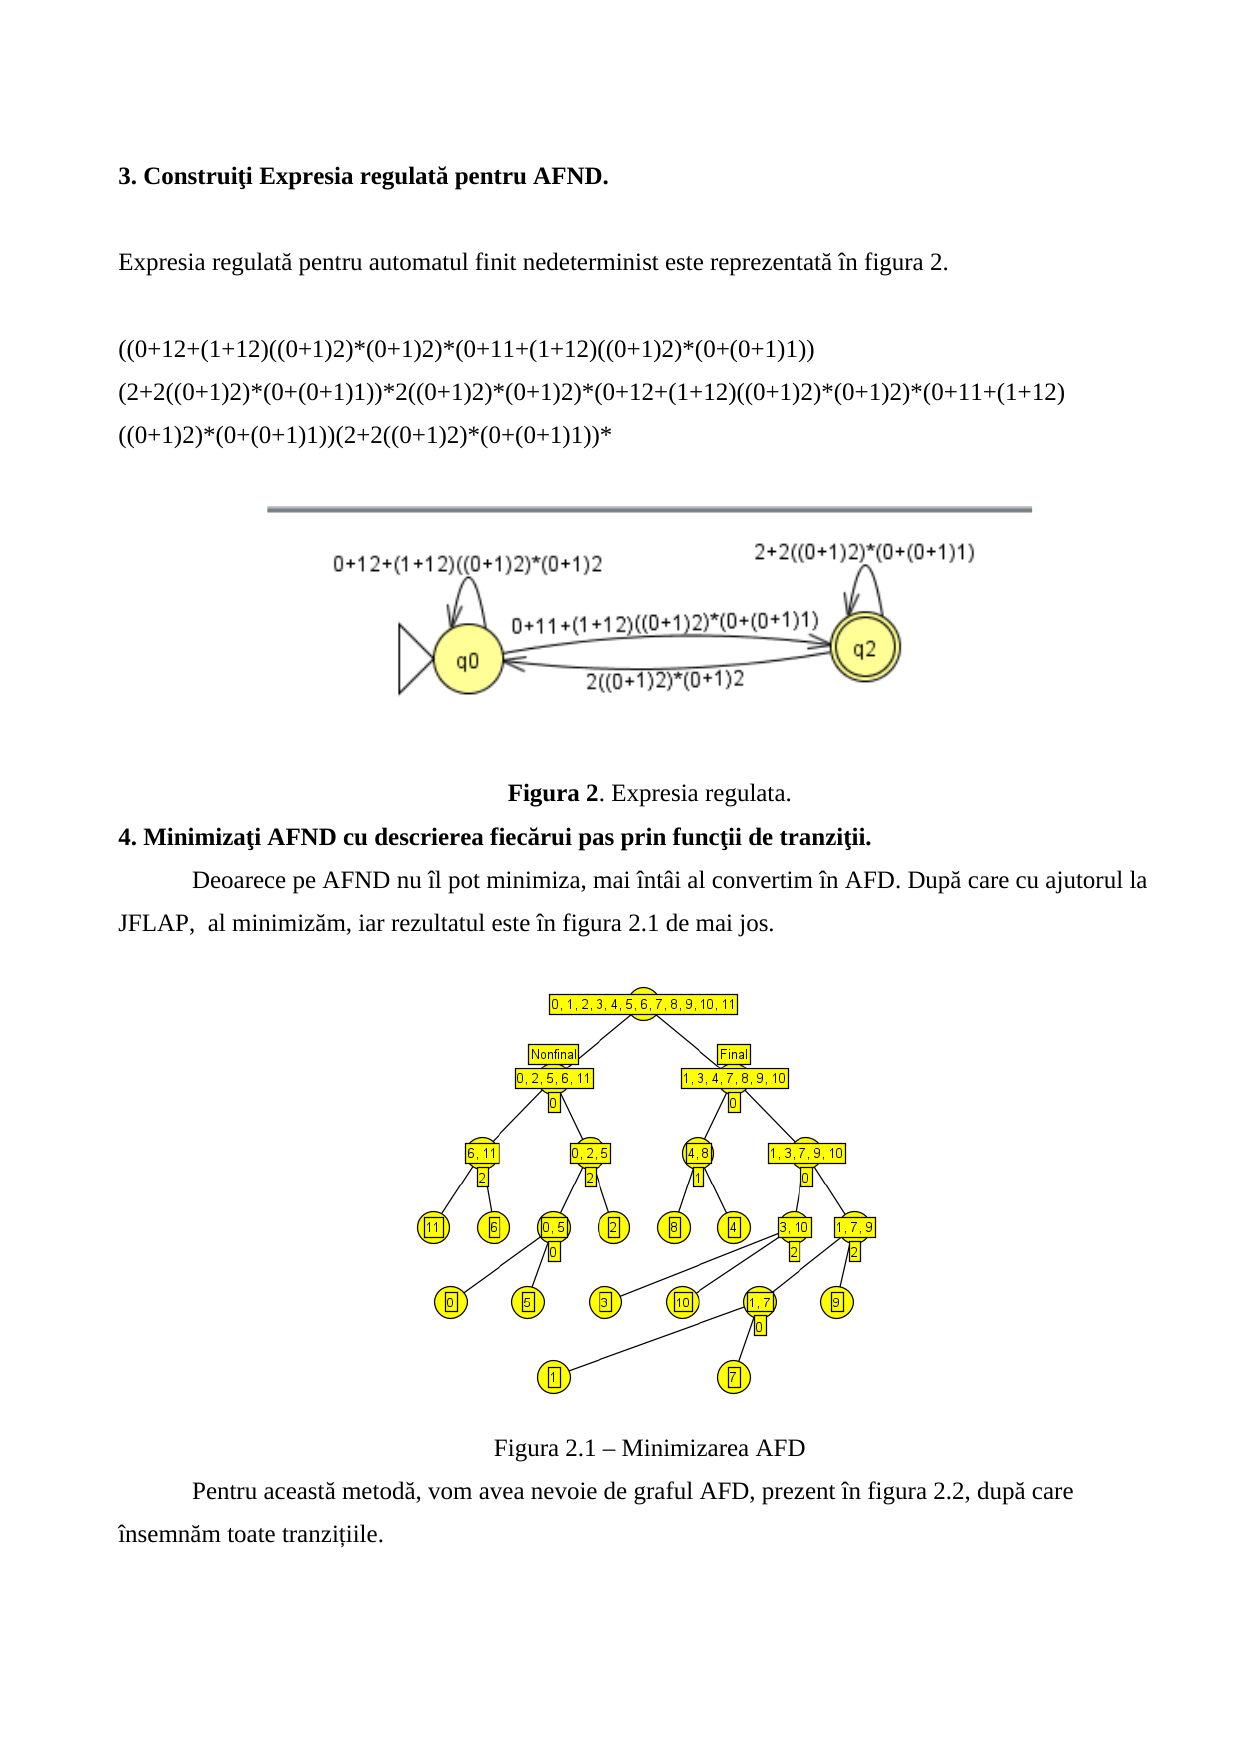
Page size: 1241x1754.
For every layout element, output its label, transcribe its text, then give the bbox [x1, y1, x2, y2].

text Pentru această metodă, vom avea nevoie de graful AFD, prezent în figura 2.2, după care însemnăm toate tranzițiile. [118, 1476, 1181, 1548]
picture [400, 951, 900, 1419]
text Figura 2.1 – Minimizarea AFD [118, 1433, 1181, 1462]
text Expresia regulată pentru automatul finit nedeterminist este reprezentată în figura 2. [118, 247, 1181, 276]
text Deoarece pe AFND nu îl pot minimiza, mai întâi al convertim în AFD. După care cu ajutorul la JFLAP, al minimizăm, iar rezultatul este în figura 2.1 de mai jos. [118, 865, 1181, 937]
text ((0+12+(1+12)((0+1)2)*(0+1)2)*(0+11+(1+12)((0+1)2)*(0+(0+1)1))(2+2((0+1)2)*(0+(0+1)1))*2((0+1)2)*(0+1)2)*(0+12+(1+12)((0+1)2)*(0+1)2)*(0+11+(1+12)((0+1)2)*(0+(0+1)1))(2+2((0+1)2)*(0+(0+1)1))* [118, 334, 1181, 449]
text Figura 2. Expresia regulata. [118, 778, 1181, 807]
text 3. Construiţi Expresia regulată pentru AFND. [118, 161, 1181, 190]
picture [267, 506, 1033, 764]
text 4. Minimizaţi AFND cu descrierea fiecărui pas prin funcţii de tranziţii. [118, 822, 1181, 850]
